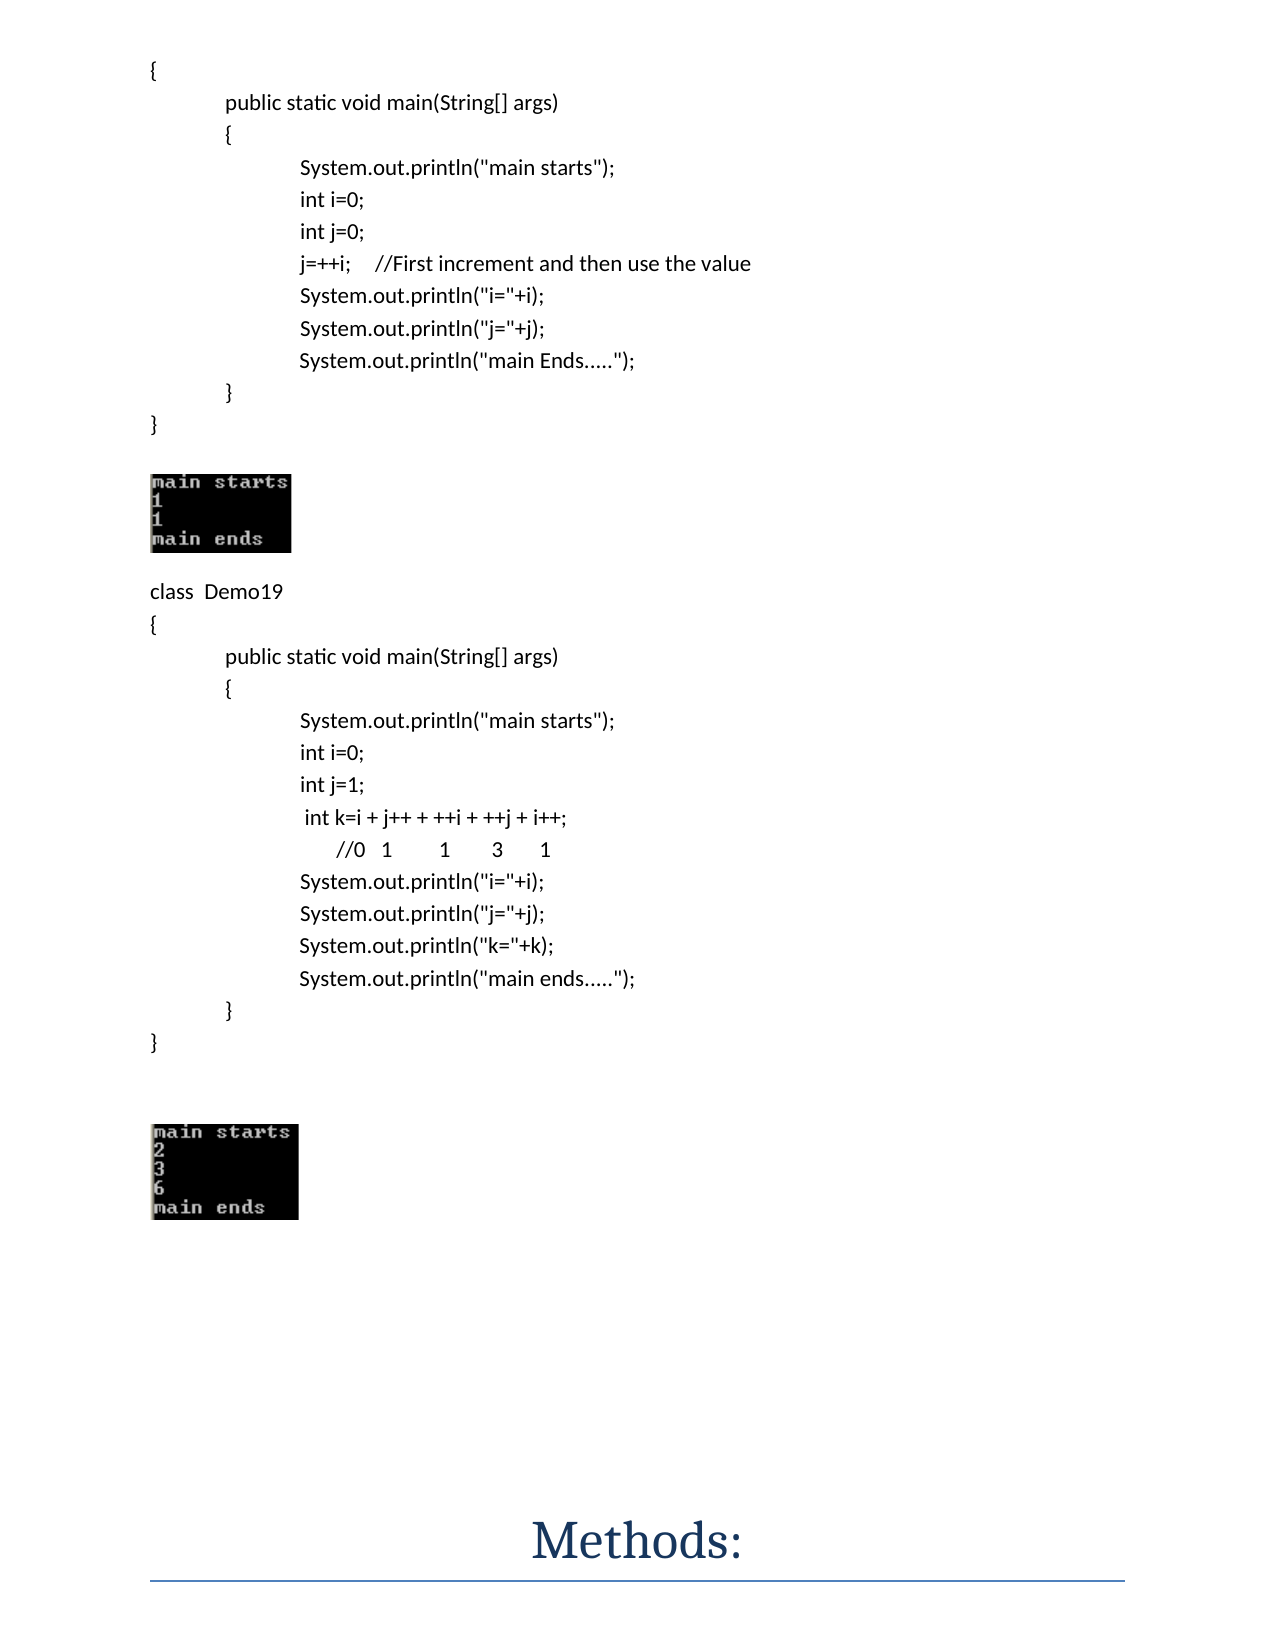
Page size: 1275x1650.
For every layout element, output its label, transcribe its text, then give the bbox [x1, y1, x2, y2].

text } [150, 1028, 1125, 1056]
text { [150, 56, 1125, 84]
text int i=0; [150, 738, 1125, 766]
text System.out.println("i="+i); [150, 867, 1125, 895]
text } [150, 996, 1125, 1024]
text int i=0; [150, 185, 1125, 213]
text System.out.println("main Ends....."); [150, 346, 1125, 374]
text int k=i + j++ + ++i + ++j + i++; [150, 803, 1125, 831]
text { [150, 121, 1125, 149]
text } [150, 410, 1125, 438]
text j=++i; //First increment and then use the value [150, 249, 1125, 277]
text int j=0; [150, 217, 1125, 245]
text } [150, 378, 1125, 406]
text { [150, 610, 1125, 638]
text System.out.println("main starts"); [150, 706, 1125, 734]
text System.out.println("j="+j); [150, 899, 1125, 927]
text System.out.println("i="+i); [150, 282, 1125, 309]
text public static void main(String[] args) [150, 642, 1125, 670]
text //0 1 1 3 1 [150, 835, 1125, 863]
text System.out.println("main starts"); [150, 153, 1125, 181]
text System.out.println("k="+k); [150, 932, 1125, 959]
text public static void main(String[] args) [150, 88, 1125, 116]
picture [150, 474, 292, 553]
text int j=1; [150, 771, 1125, 799]
text System.out.println("main ends....."); [150, 964, 1125, 992]
text { [150, 674, 1125, 702]
text class Demo19 [150, 577, 1125, 606]
text System.out.println("j="+j); [150, 314, 1125, 342]
picture [150, 1124, 299, 1220]
title Methods: [150, 1509, 1125, 1580]
